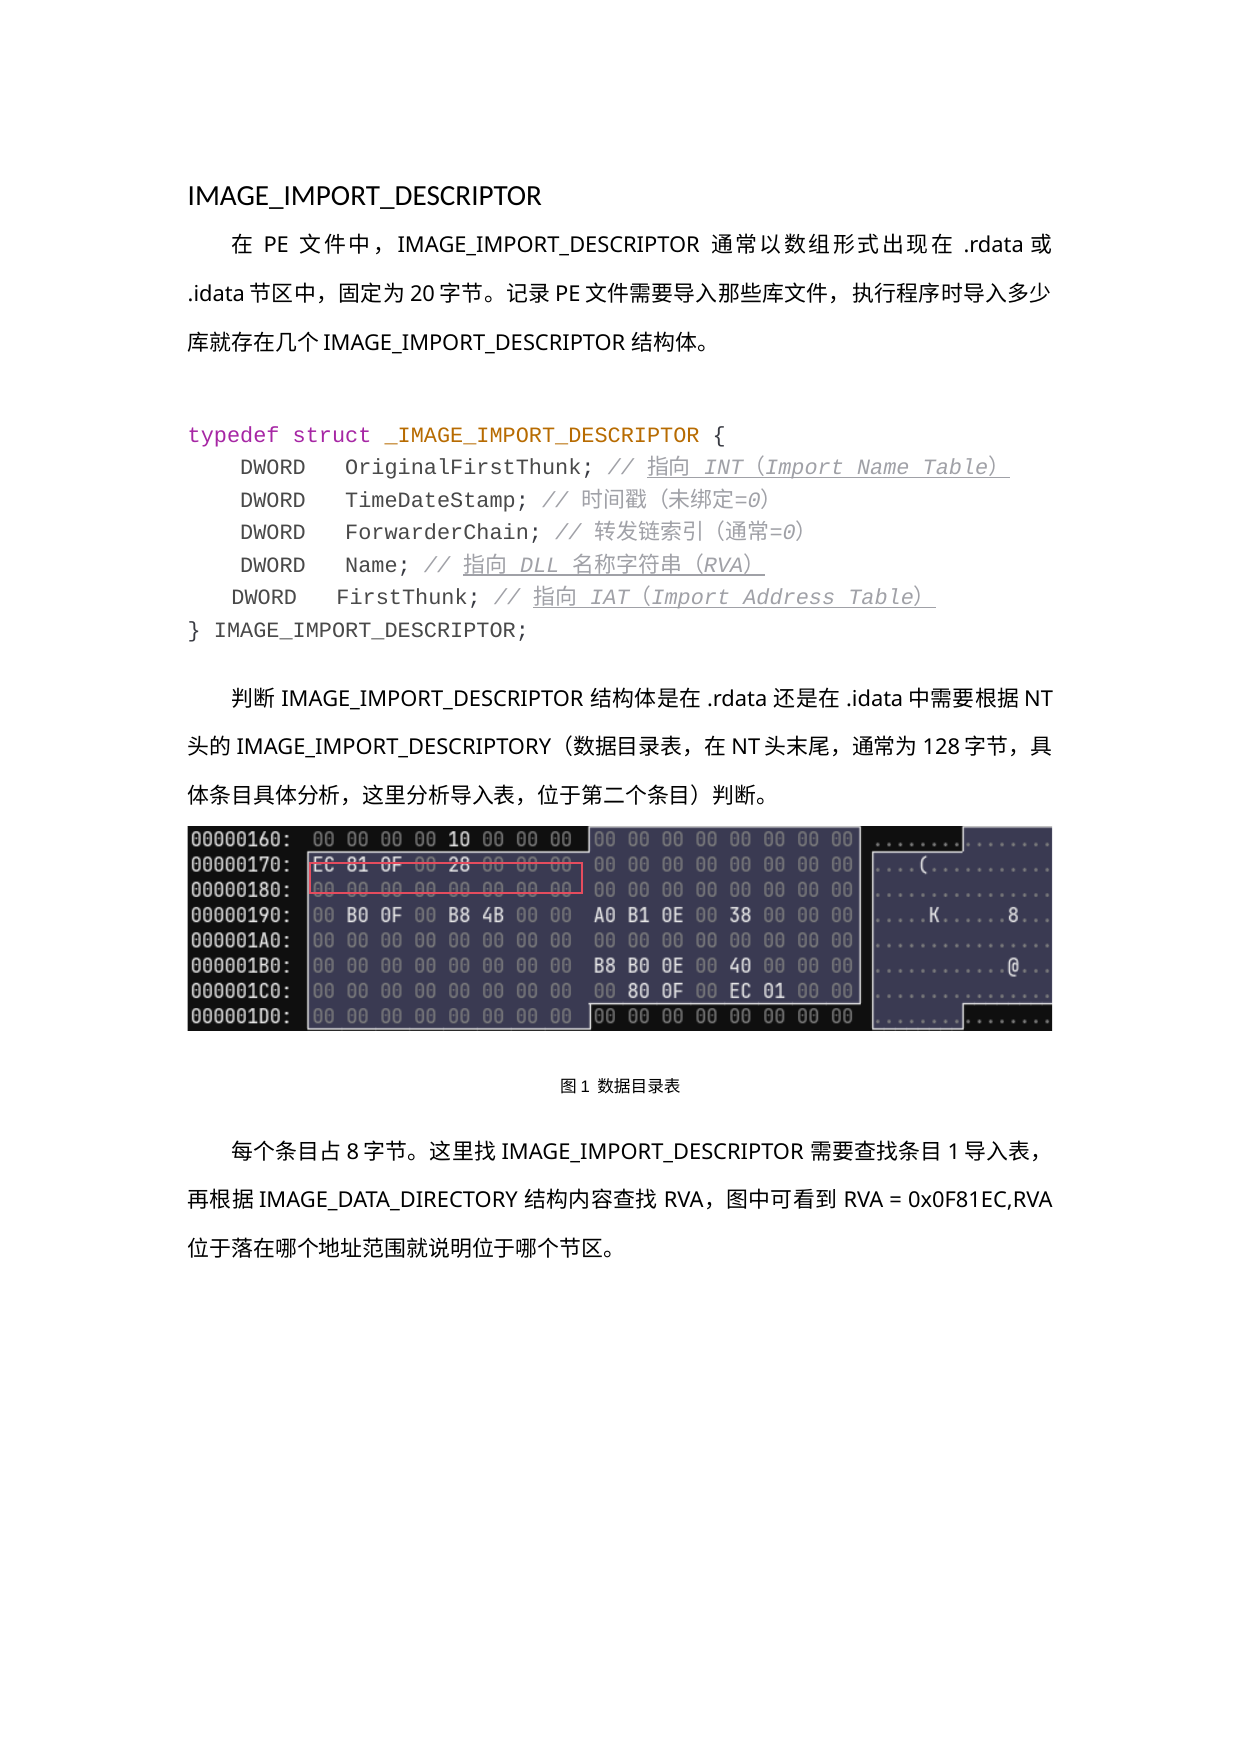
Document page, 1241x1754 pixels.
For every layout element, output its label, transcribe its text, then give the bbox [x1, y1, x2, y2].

text 在 PE 文件中，IMAGE_IMPORT_DESCRIPTOR 通常以数组形式出现在 .rdata或 .idata节区中，固定为20字节。记录PE文件需要导入那些库文件，执行程序时导入多少库就存在几个IMAGE_IMPORT_DESCRIPTOR 结构体。 [187, 227, 1053, 357]
text 图 1 数据目录表 [187, 1068, 1053, 1101]
text } IMAGE_IMPORT_DESCRIPTOR; [187, 615, 1053, 648]
text typedef struct _IMAGE_IMPORT_DESCRIPTOR { [187, 420, 1053, 453]
text DWORD FirstThunk; // 指向 IAT（Import Address Table） [187, 583, 1053, 615]
picture [187, 826, 1053, 1031]
text DWORD ForwarderChain; // 转发链索引（通常=0） [187, 518, 1053, 550]
text IMAGE_IMPORT_DESCRIPTOR [187, 162, 1053, 227]
text 每个条目占8字节。这里找 IMAGE_IMPORT_DESCRIPTOR 需要查找条目1导入表，再根据IMAGE_DATA_DIRECTORY 结构内容查找 RVA，图中可看到 RVA = 0x0F81EC,RVA 位于落在哪个地址范围就说明位于哪个节区。 [187, 1133, 1053, 1263]
text DWORD OriginalFirstThunk; // 指向 INT（Import Name Table） [187, 453, 1053, 485]
text DWORD Name; // 指向 DLL 名称字符串（RVA） [187, 550, 1053, 583]
text DWORD TimeDateStamp; // 时间戳（未绑定=0） [187, 485, 1053, 518]
text 判断 IMAGE_IMPORT_DESCRIPTOR 结构体是在 .rdata 还是在 .idata中需要根据NT头的 IMAGE_IMPORT_DESCRIPTORY（数据目录表，在NT头末尾，通常为128字节，具体条目具体分析，这里分析导入表，位于第二个条目）判断。 [187, 680, 1053, 810]
